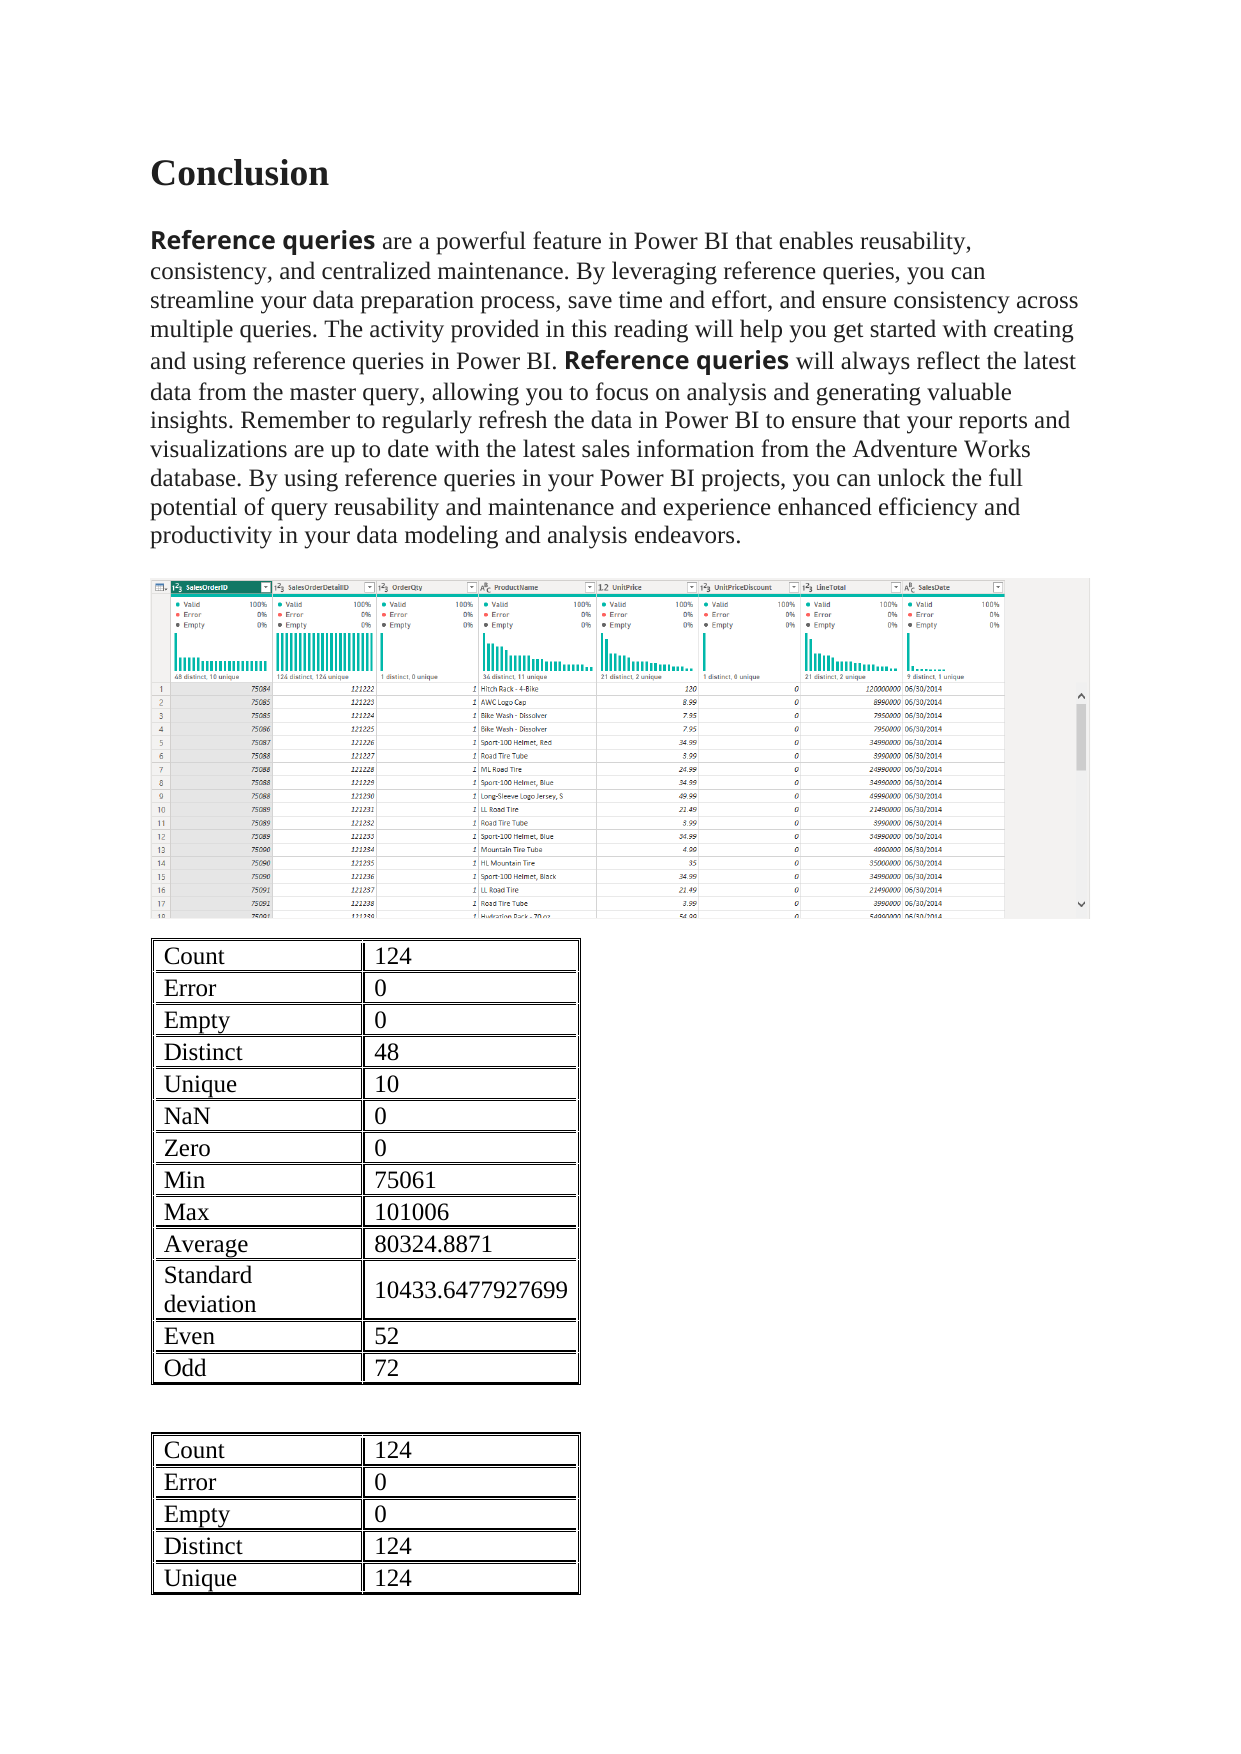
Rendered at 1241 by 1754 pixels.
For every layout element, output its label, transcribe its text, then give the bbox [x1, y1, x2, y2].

table_cell Zero [154, 1130, 361, 1161]
table_cell 0 [365, 1496, 578, 1528]
table_cell Even [154, 1318, 361, 1350]
table_cell Empty [152, 1002, 363, 1033]
table_cell 72 [363, 1350, 578, 1382]
table_cell 0 [365, 1464, 578, 1496]
table_header Count [152, 939, 363, 969]
table_cell Distinct [154, 1528, 361, 1560]
table_header 124 [363, 1436, 578, 1464]
table_cell Min [154, 1161, 361, 1193]
table_cell NaN [154, 1098, 361, 1129]
text Reference queries are a powerful feature in Power BI that enables reusability, consistency, and centralized maintenance. By leveraging reference queries, you can streamline your data preparation process, save time and effort, and ensure consistency across multiple queries. The activity provided in this reading will help you get started with creating and using reference queries in Power BI. Reference queries will always reflect the latest data from the master query, allowing you to focus on analysis and generating valuable insights. Remember to regularly refresh the data in Power BI to ensure that your reports and visualizations are up to date with the latest sales information from the Adventure Works database. By using reference queries in your Power BI projects, you can unlock the full potential of query reusability and maintenance and experience enhanced efficiency and productivity in your data modeling and analysis endeavors. [150, 222, 1090, 549]
table_cell 124 [363, 1560, 578, 1592]
table_cell 124 [365, 1528, 578, 1560]
table_cell 10433.6477927699 [365, 1258, 578, 1318]
table_header 124 [363, 941, 578, 969]
table_cell Error [154, 1464, 361, 1496]
picture [150, 578, 1091, 919]
table_cell Empty [154, 1496, 361, 1528]
table_cell 10 [363, 1066, 579, 1097]
table_cell Odd [154, 1350, 363, 1382]
table_cell 101006 [365, 1194, 578, 1225]
table_cell Max [154, 1194, 361, 1225]
table_cell 75061 [365, 1161, 578, 1193]
table_cell Standard deviation [154, 1258, 361, 1318]
table_cell 48 [365, 1034, 578, 1066]
table_cell Distinct [154, 1034, 361, 1066]
table_cell 0 [365, 970, 578, 1002]
table_cell Average [154, 1225, 361, 1257]
table_cell 0 [365, 1130, 578, 1161]
table_cell 80324.8871 [365, 1225, 578, 1257]
table_cell 0 [365, 1098, 578, 1129]
table_cell 52 [365, 1318, 578, 1350]
table_cell Unique [154, 1560, 363, 1592]
text Conclusion [150, 150, 1090, 193]
table_cell Unique [152, 1066, 363, 1097]
table_cell 0 [363, 1002, 579, 1033]
table_cell Error [154, 970, 361, 1002]
table_header Count [154, 1434, 363, 1464]
